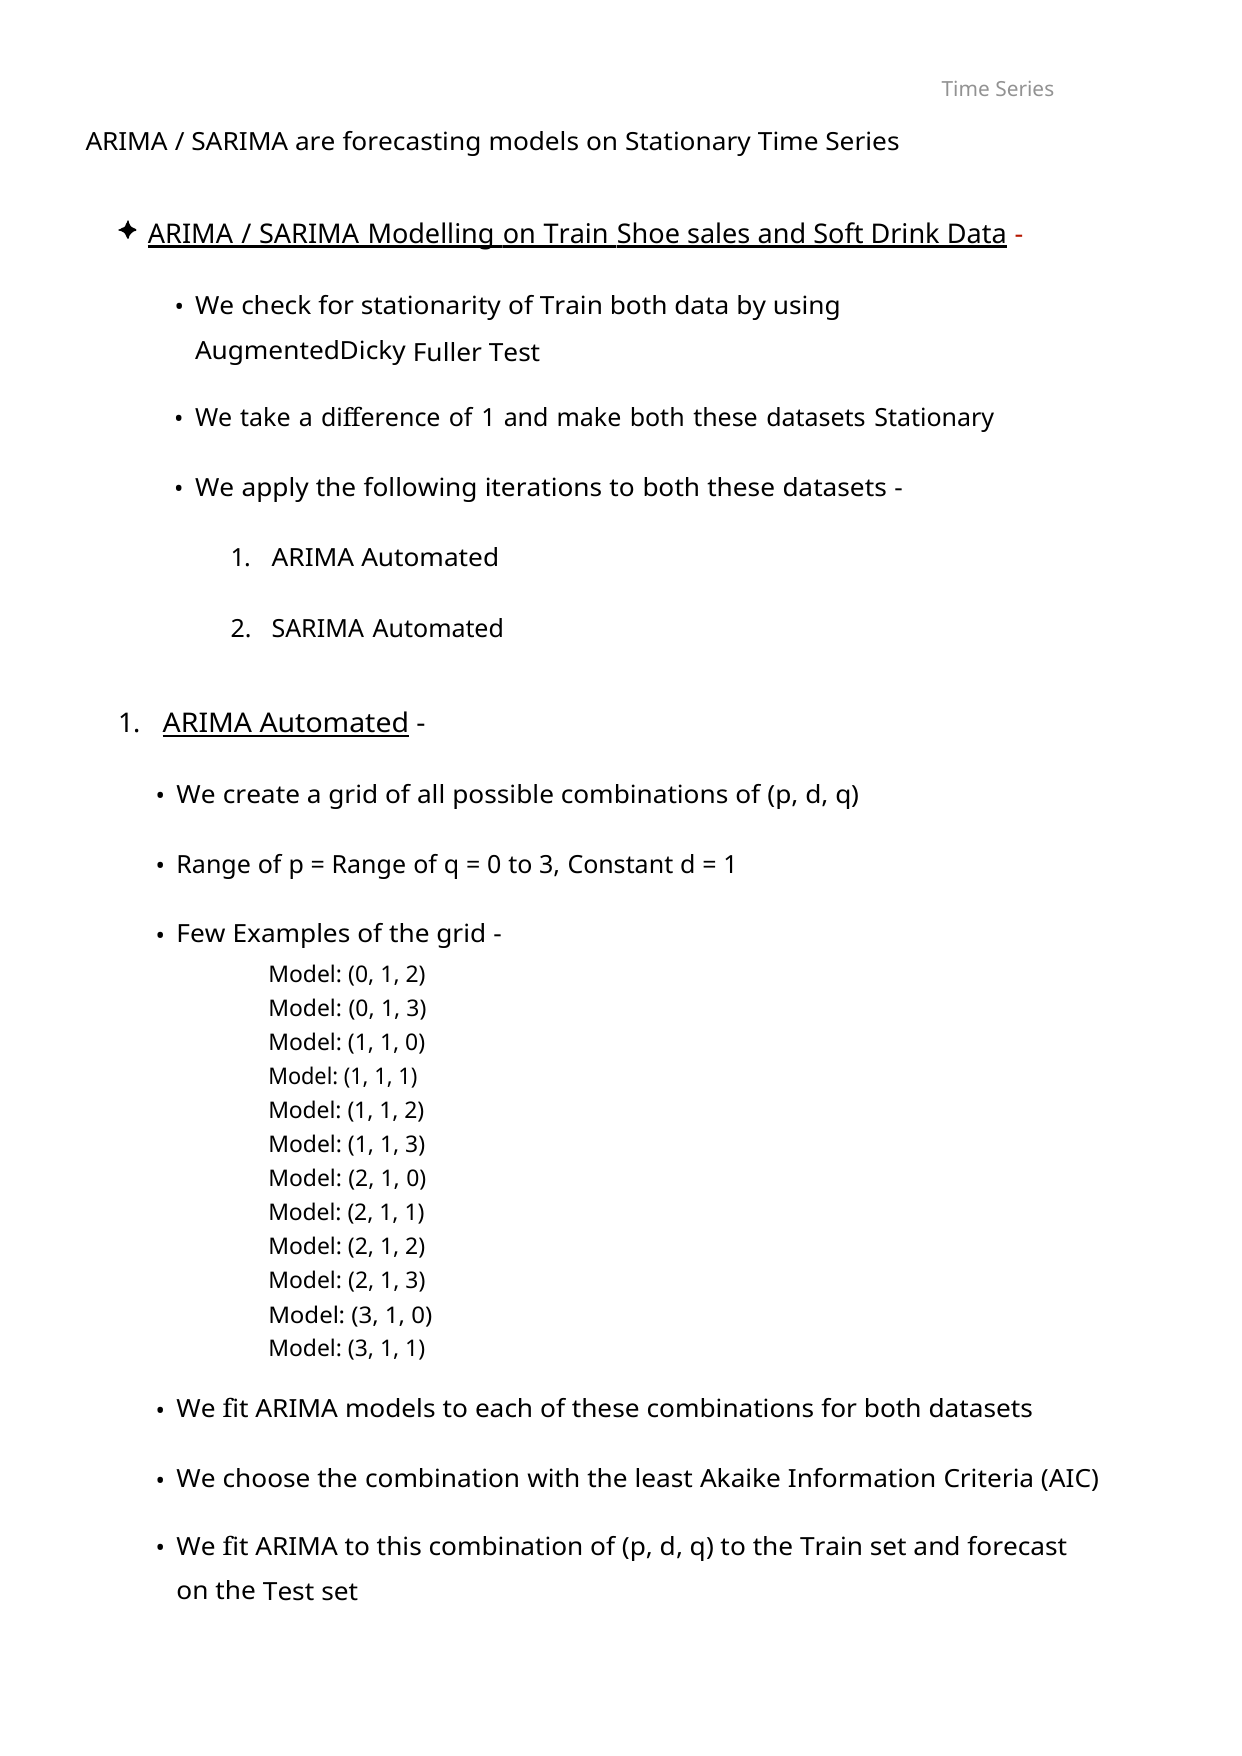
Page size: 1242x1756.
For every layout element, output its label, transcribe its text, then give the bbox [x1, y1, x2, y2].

text Model: (1, 1, 0) [268, 1026, 1219, 1057]
text Model: (0, 1, 2) [268, 958, 1219, 989]
text Model: (1, 1, 3) [268, 1128, 1219, 1159]
list We create a grid of all possible combinations of (p, d, q) [155, 776, 1219, 812]
list We choose the combination with the least Akaike Information Criteria (AIC) [155, 1461, 1219, 1497]
text Model: (2, 1, 3) [268, 1264, 1219, 1296]
text Model: (3, 1, 0) [268, 1298, 1219, 1330]
list We fit ARIMA models to each of these combinations for both datasets [155, 1391, 1219, 1426]
list ARIMA Automated [230, 539, 1219, 573]
text Model: (2, 1, 2) [268, 1230, 1219, 1261]
text Model: (1, 1, 1) [268, 1060, 1219, 1091]
list Range of p = Range of q = 0 to 3, Constant d = 1 [155, 846, 1219, 882]
list We apply the following iterations to both these datasets - [174, 469, 1219, 505]
picture [118, 220, 137, 239]
text Model: (3, 1, 1) [268, 1332, 1219, 1364]
list We fit ARIMA to this combination of (p, d, q) to the Train set and forecast on the Test set [155, 1528, 1103, 1608]
subtitle ARIMA Automated - [118, 704, 1219, 741]
text Model: (0, 1, 3) [268, 992, 1219, 1023]
list SARIMA Automated [230, 611, 1219, 645]
list Few Examples of the grid - [155, 916, 1219, 951]
text Model: (2, 1, 1) [268, 1196, 1219, 1228]
text Model: (2, 1, 0) [268, 1162, 1219, 1193]
text Model: (1, 1, 2) [268, 1094, 1219, 1125]
list We check for stationarity of Train both data by using AugmentedDicky Fuller Test [174, 287, 1005, 368]
subtitle ARIMA / SARIMA Modelling on Train Shoe sales and Soft Drink Data - [148, 214, 1219, 251]
list We take a diﬀerence of 1 and make both these datasets Stationary [174, 399, 1219, 435]
text ARIMA / SARIMA are forecasting models on Stationary Time Series [85, 124, 1219, 158]
